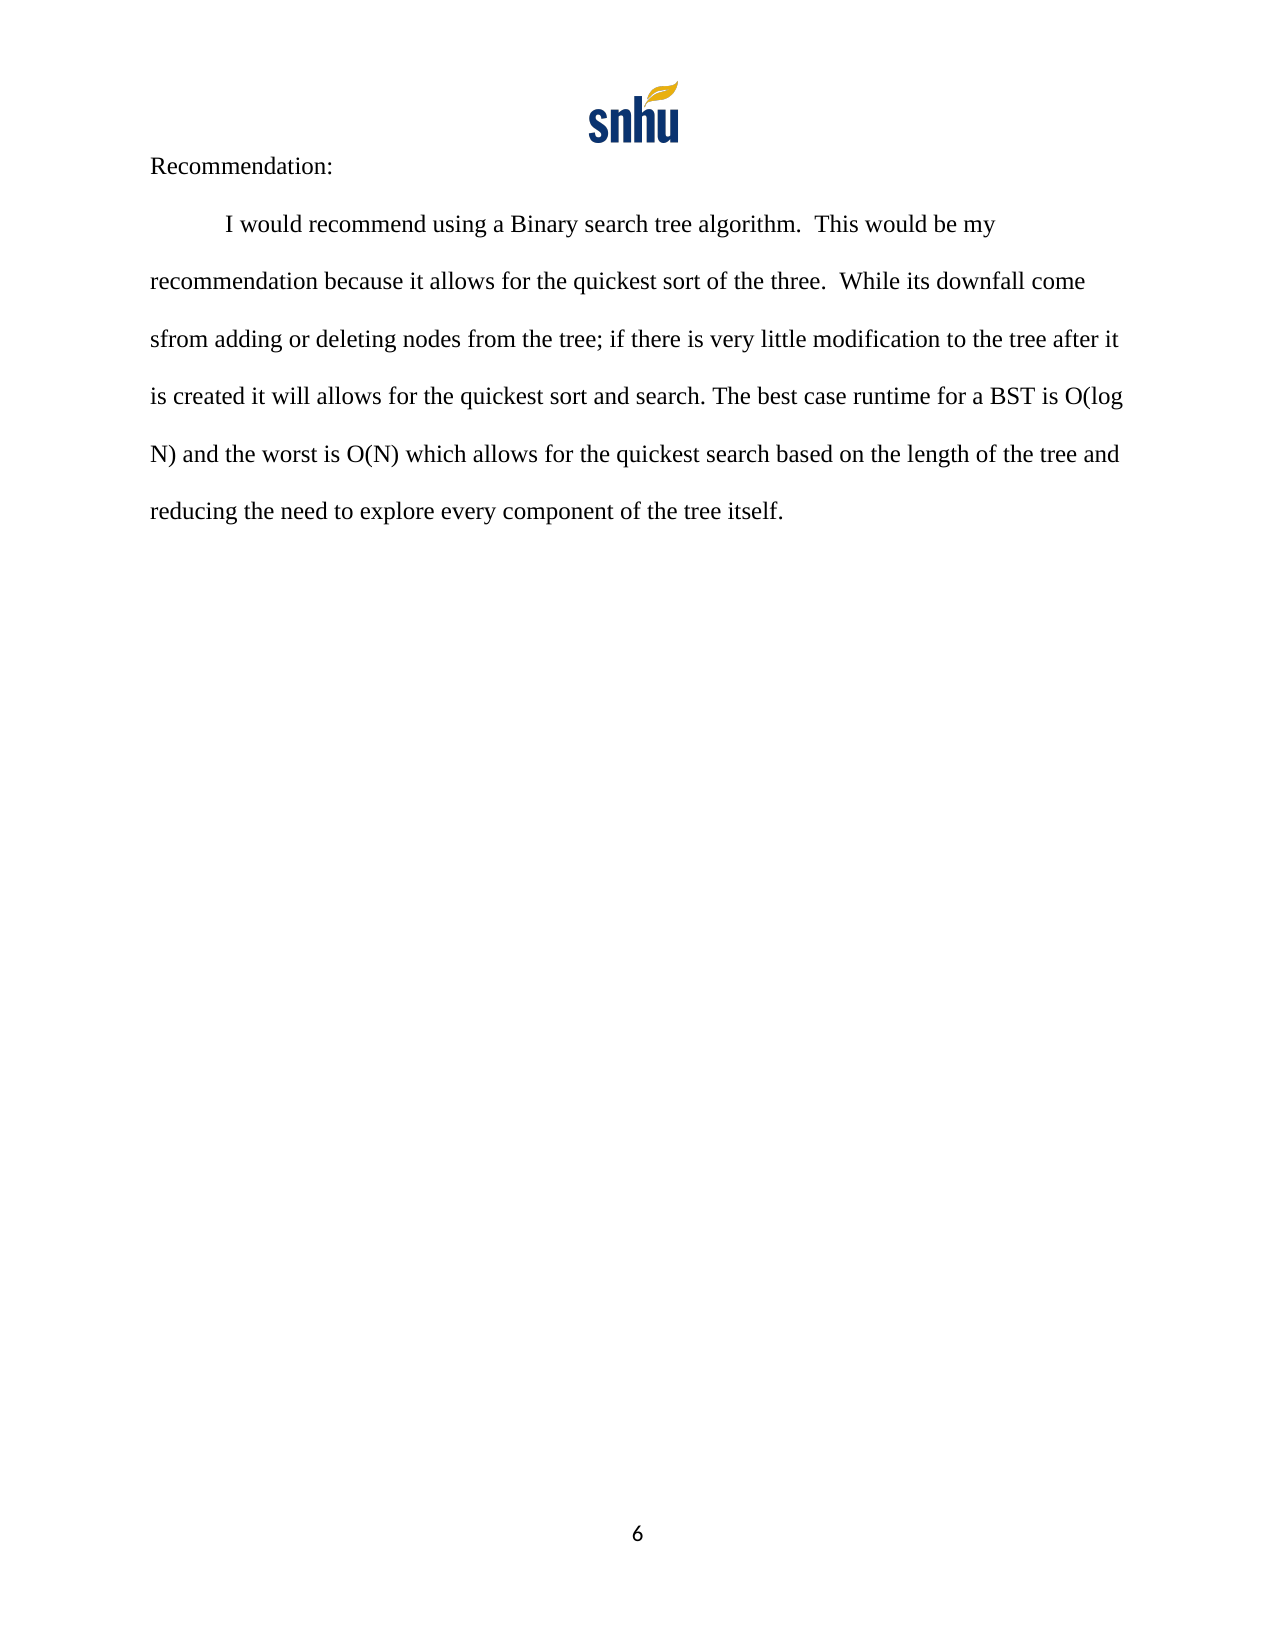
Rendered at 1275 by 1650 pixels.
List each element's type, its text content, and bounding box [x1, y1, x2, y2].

picture [568, 75, 707, 152]
text Recommendation: [150, 151, 1125, 180]
text I would recommend using a Binary search tree algorithm. This would be my recommendation because it allows for the quickest sort of the three. While its downfall come sfrom adding or deleting nodes from the tree; if there is very little modification to the tree after it is created it will allows for the quickest sort and search. The best case runtime for a BST is O(log N) and the worst is O(N) which allows for the quickest search based on the length of the tree and reducing the need to explore every component of the tree itself. [150, 209, 1125, 525]
